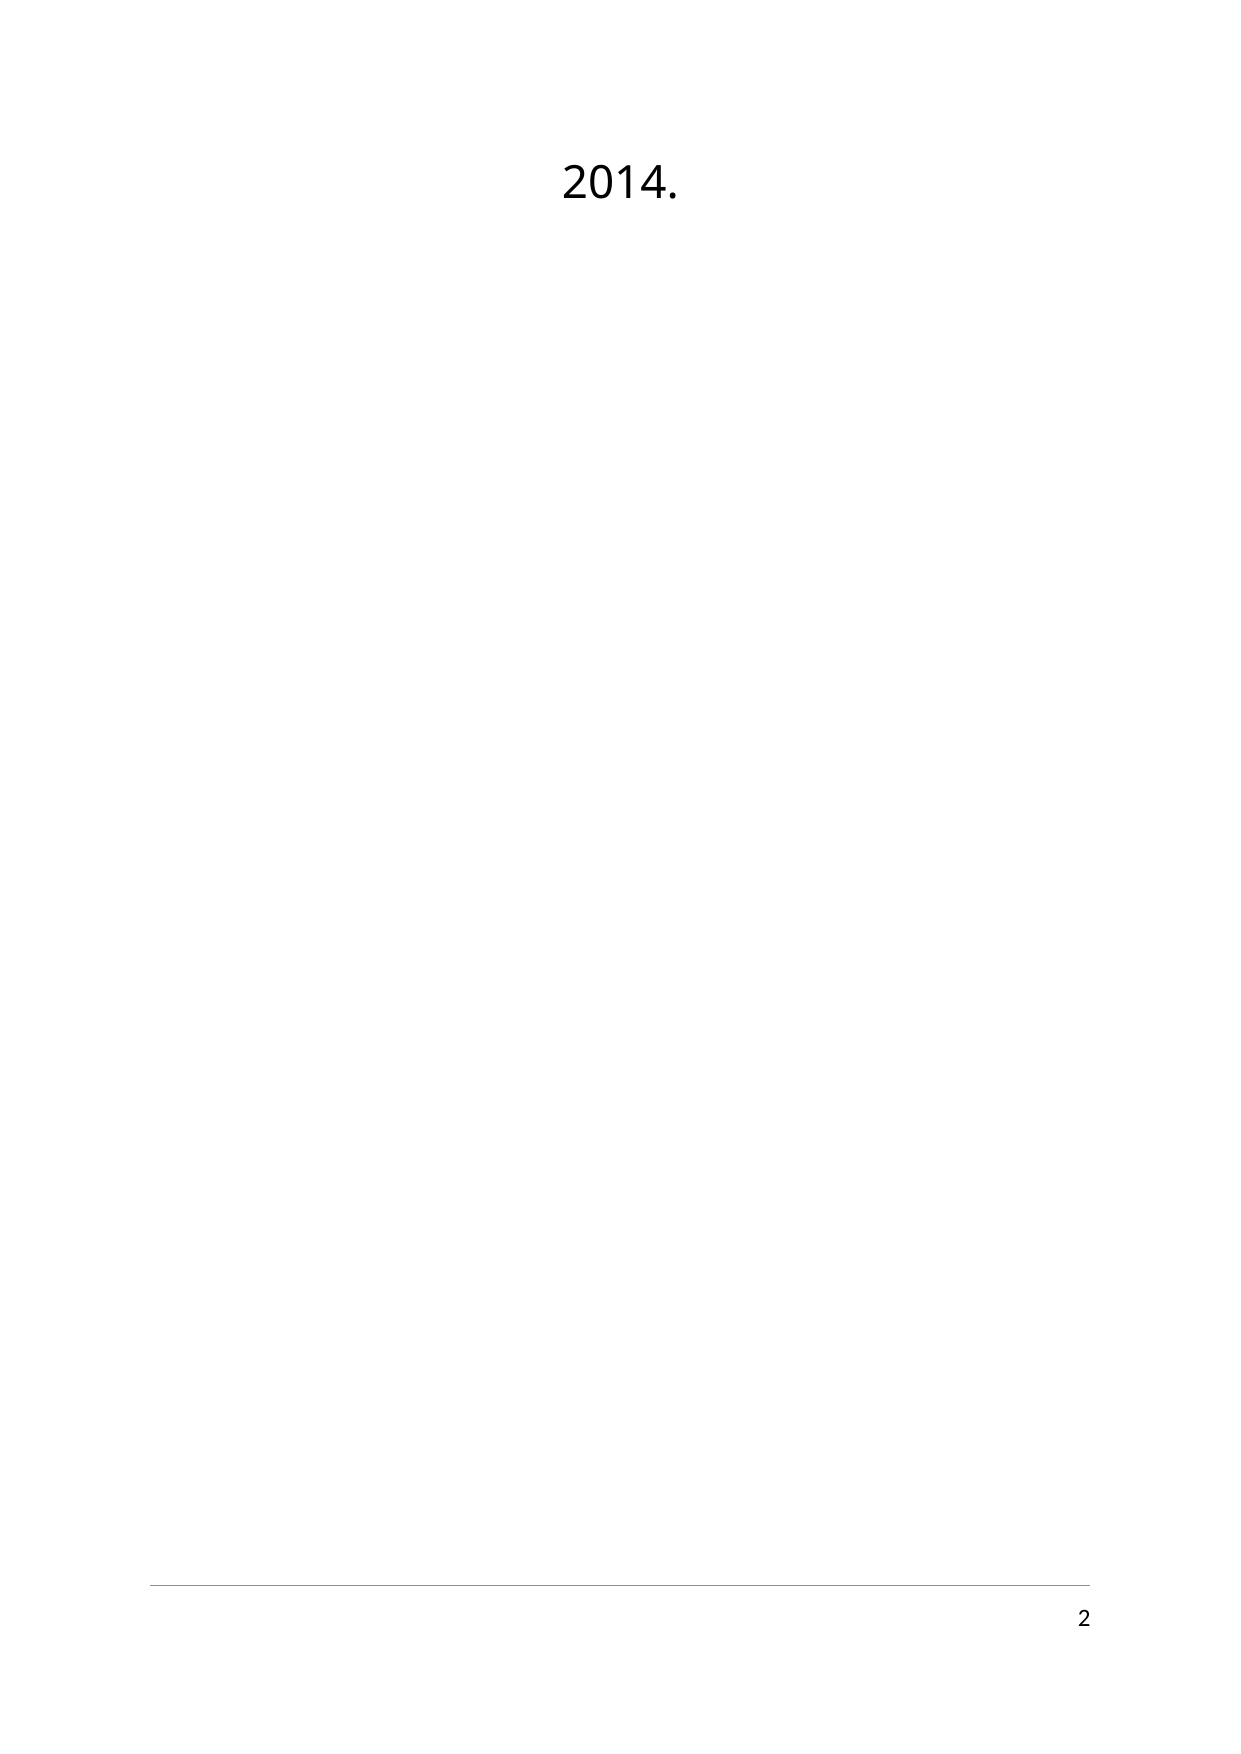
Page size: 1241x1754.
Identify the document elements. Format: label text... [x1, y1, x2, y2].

text 2014. [150, 150, 1090, 212]
